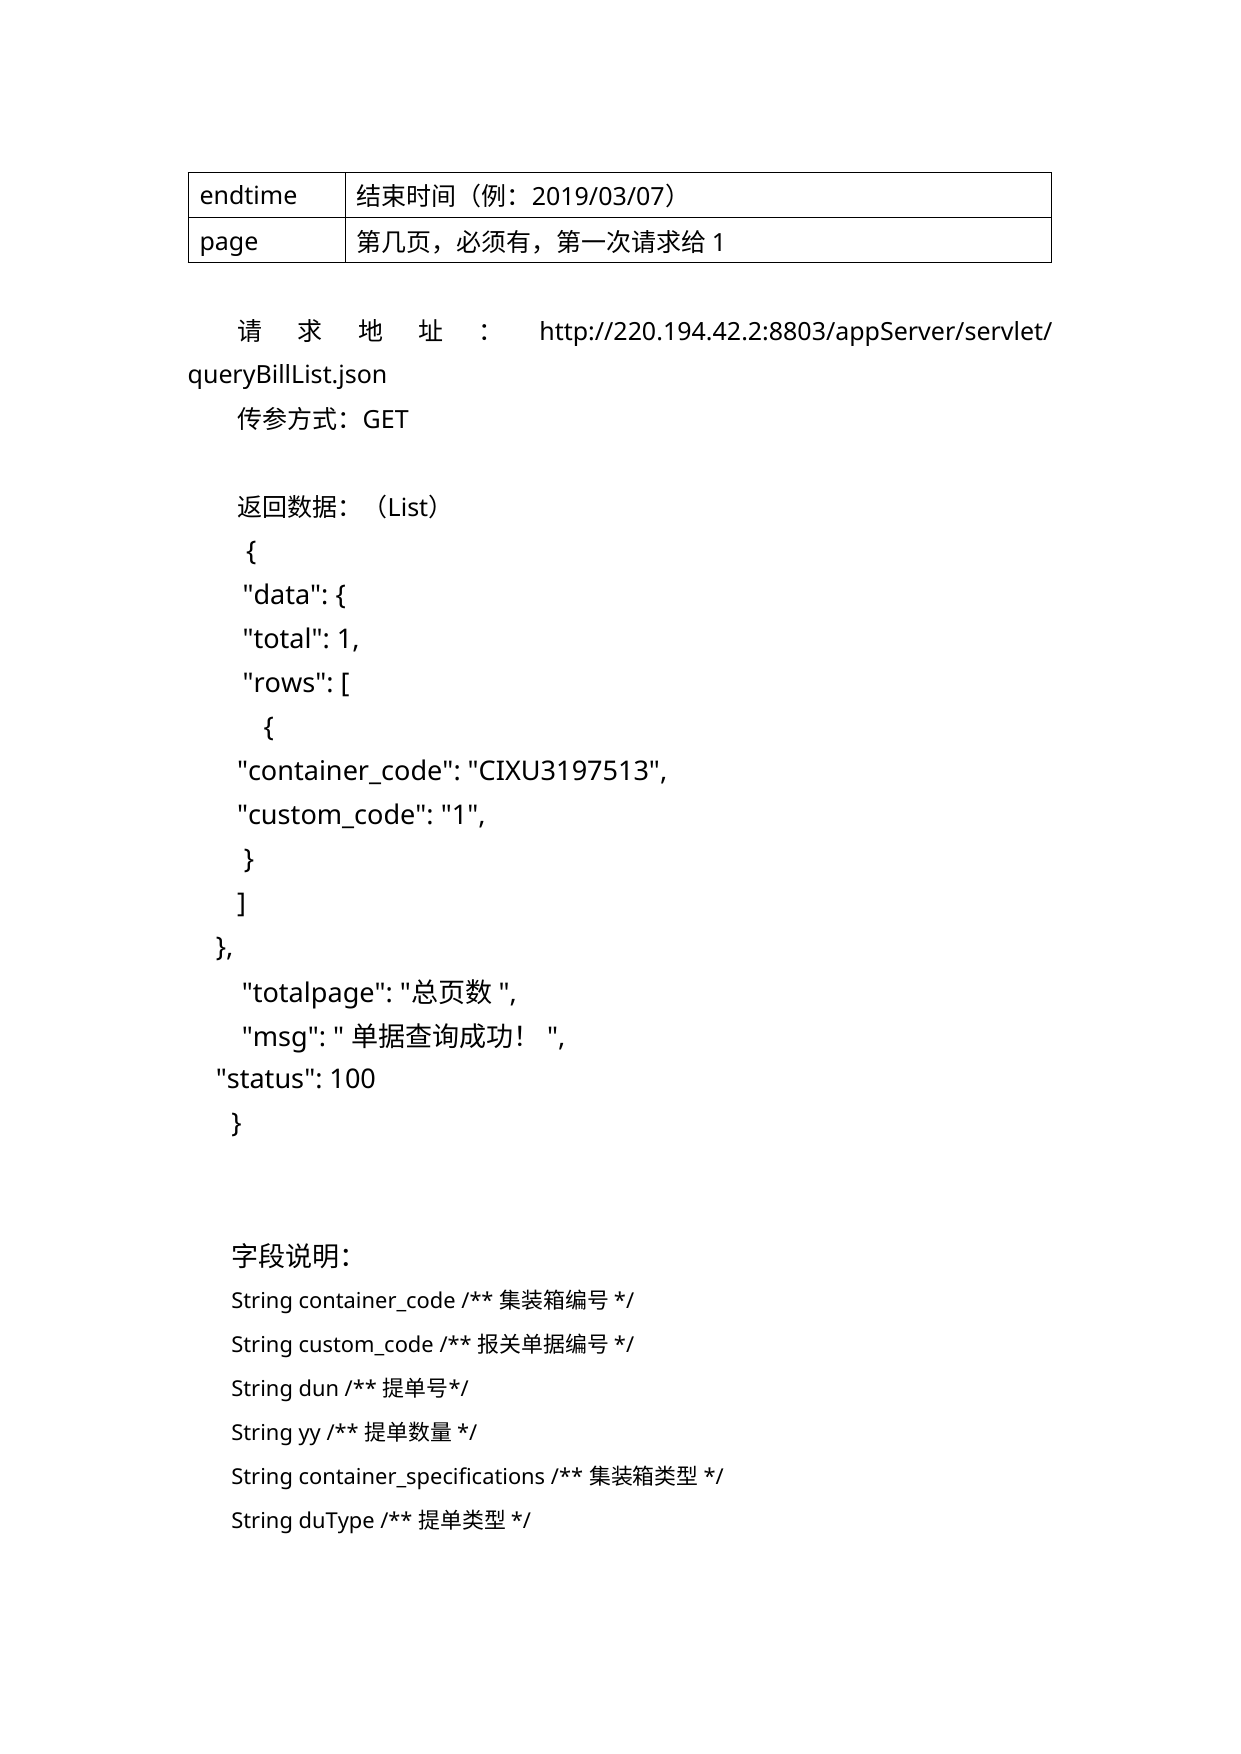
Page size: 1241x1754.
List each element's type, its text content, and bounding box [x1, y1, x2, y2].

text String duType /** 提单类型 */ [187, 1497, 1053, 1541]
text String custom_code /** 报关单据编号 */ [187, 1321, 1053, 1365]
table_cell page [189, 218, 345, 262]
text { [187, 704, 1053, 748]
text String dun /** 提单号*/ [187, 1365, 1053, 1409]
text "status": 100 [187, 1056, 1053, 1100]
text "data": { [187, 572, 1053, 616]
text 请求地址：http://220.194.42.2:8803/appServer/servlet/queryBillList.json [187, 307, 1053, 395]
text String container_specifications /** 集装箱类型 */ [187, 1453, 1053, 1497]
text } [187, 836, 1053, 880]
text ] [187, 880, 1053, 924]
text "total": 1, [187, 616, 1053, 660]
text 字段说明： [187, 1233, 1053, 1277]
text 返回数据：（List） [187, 483, 1053, 528]
table_cell endtime [189, 173, 345, 217]
text { [187, 528, 1053, 572]
text "container_code": "CIXU3197513", [187, 748, 1053, 792]
text "totalpage": "总页数 ", [187, 968, 1053, 1012]
text "msg": " 单据查询成功！ ", [187, 1012, 1053, 1056]
text } [187, 1100, 1053, 1144]
table_cell 结束时间（例：2019/03/07） [346, 173, 1051, 217]
text 传参方式：GET [187, 395, 1053, 439]
text }, [187, 924, 1053, 968]
text "custom_code": "1", [187, 792, 1053, 836]
text "rows": [ [187, 660, 1053, 704]
text String yy /** 提单数量 */ [187, 1409, 1053, 1453]
table_cell 第几页，必须有，第一次请求给1 [346, 218, 1051, 262]
text String container_code /** 集装箱编号 */ [187, 1277, 1053, 1321]
